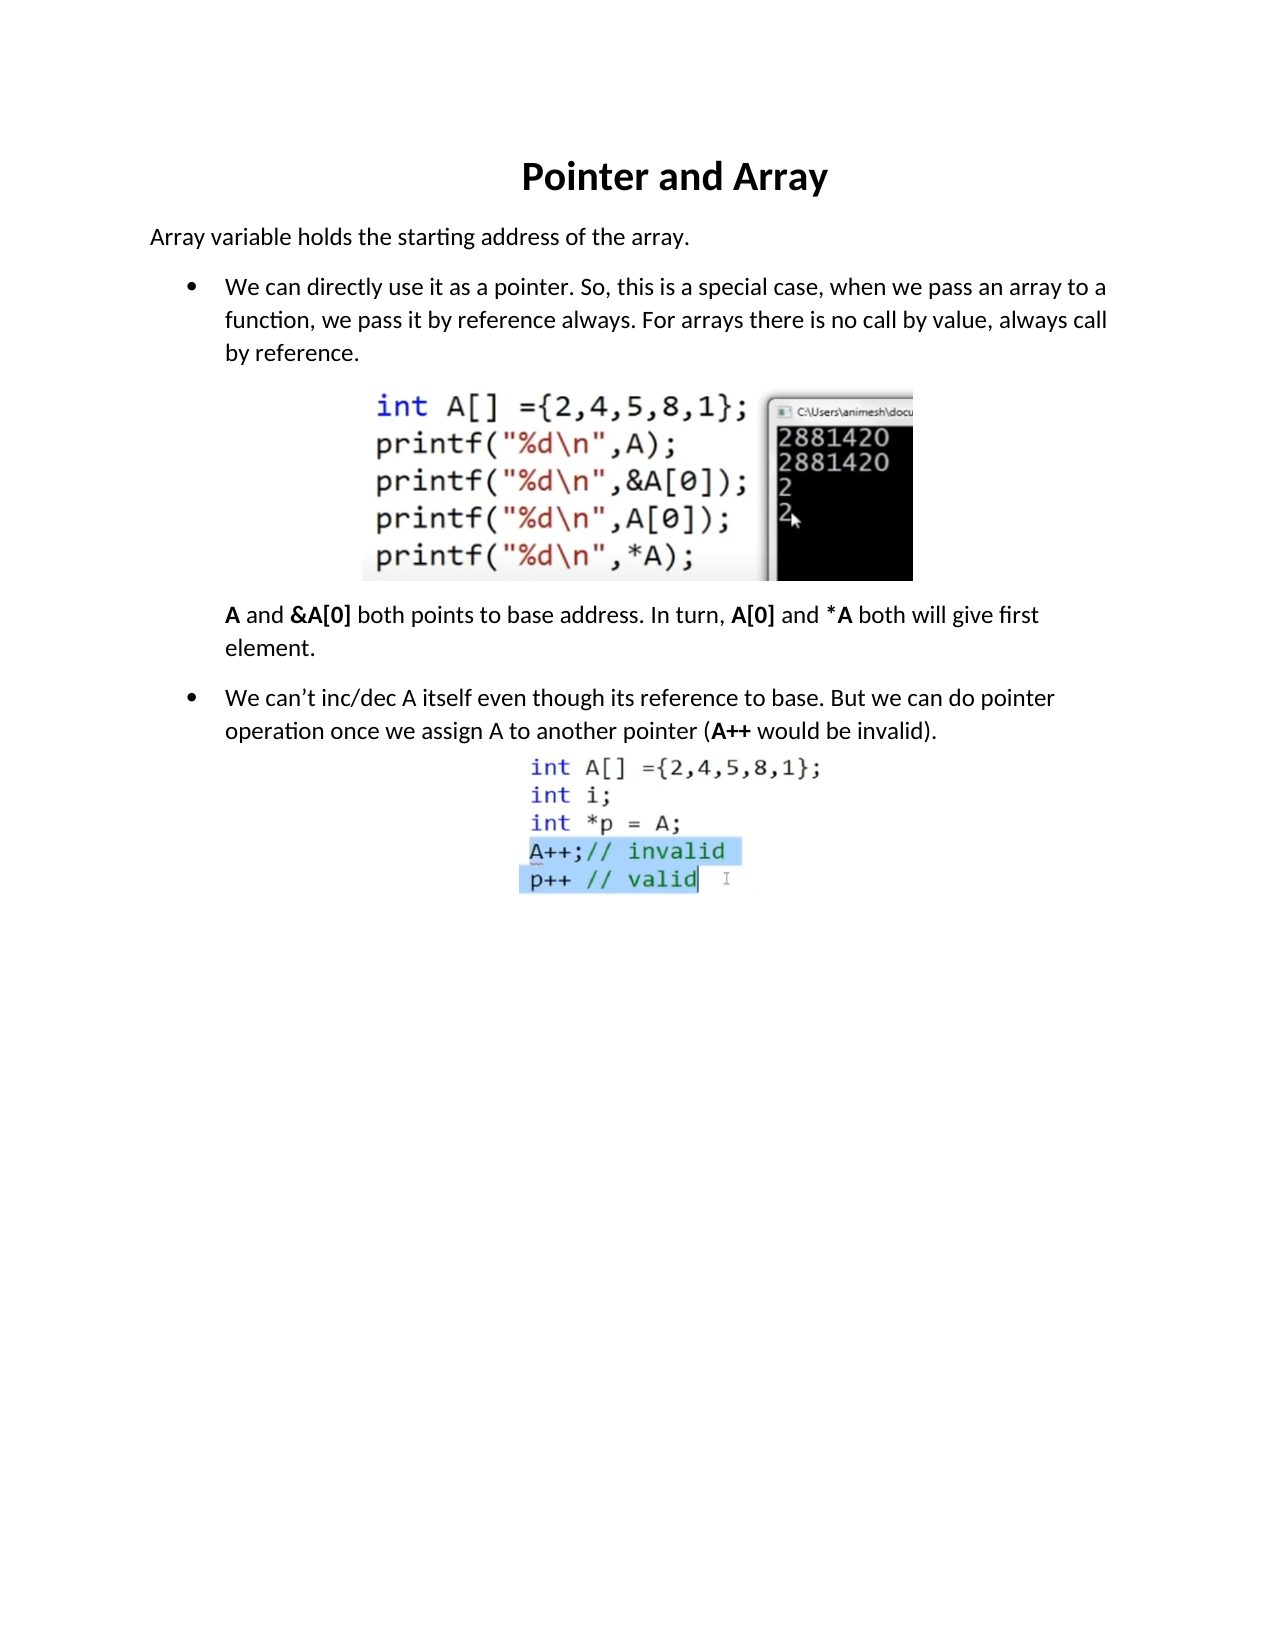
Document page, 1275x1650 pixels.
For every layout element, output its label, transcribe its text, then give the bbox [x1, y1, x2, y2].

text Pointer and Array [150, 150, 1125, 201]
picture [362, 386, 913, 581]
text A and &A[0] both points to base address. In turn, A[0] and *A both will give first element. [225, 600, 1125, 663]
list We can directly use it as a pointer. So, this is a special case, when we pass an array to a function, we pass it by reference always. For arrays there is no call by value, always call by reference. [187, 271, 1125, 367]
picture [519, 747, 831, 896]
text Array variable holds the starting address of the array. [150, 222, 1125, 252]
list We can’t inc/dec A itself even though its reference to base. But we can do pointer operation once we assign A to another pointer (A++ would be invalid). [187, 682, 1125, 746]
